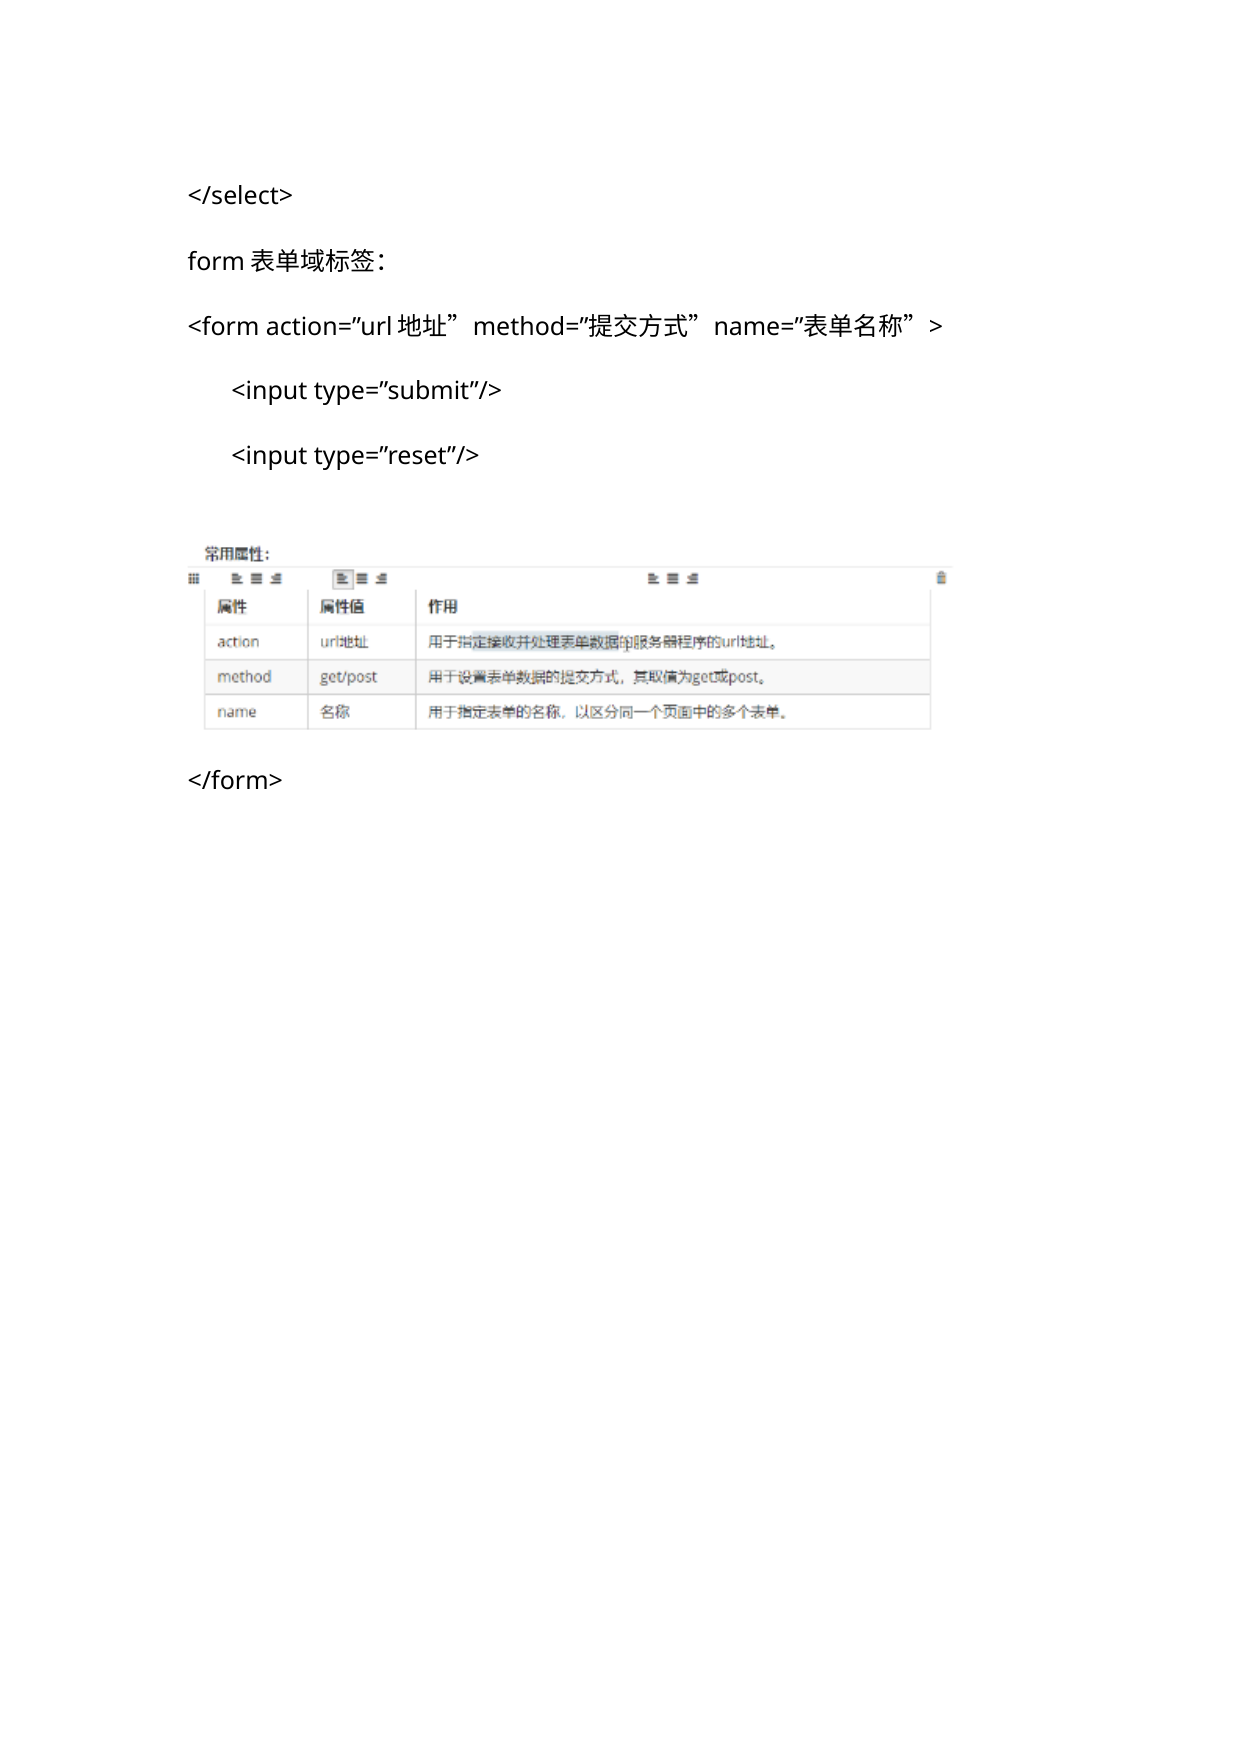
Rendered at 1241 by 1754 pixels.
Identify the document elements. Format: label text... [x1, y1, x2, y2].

text <input type=”submit”/> [187, 357, 1053, 422]
picture [187, 536, 955, 741]
text form表单域标签： [187, 227, 1053, 292]
text <input type=”reset”/> [187, 422, 1053, 487]
text </select> [187, 162, 1053, 227]
text <form action=”url地址”method=”提交方式”name=”表单名称”> [187, 292, 1053, 357]
